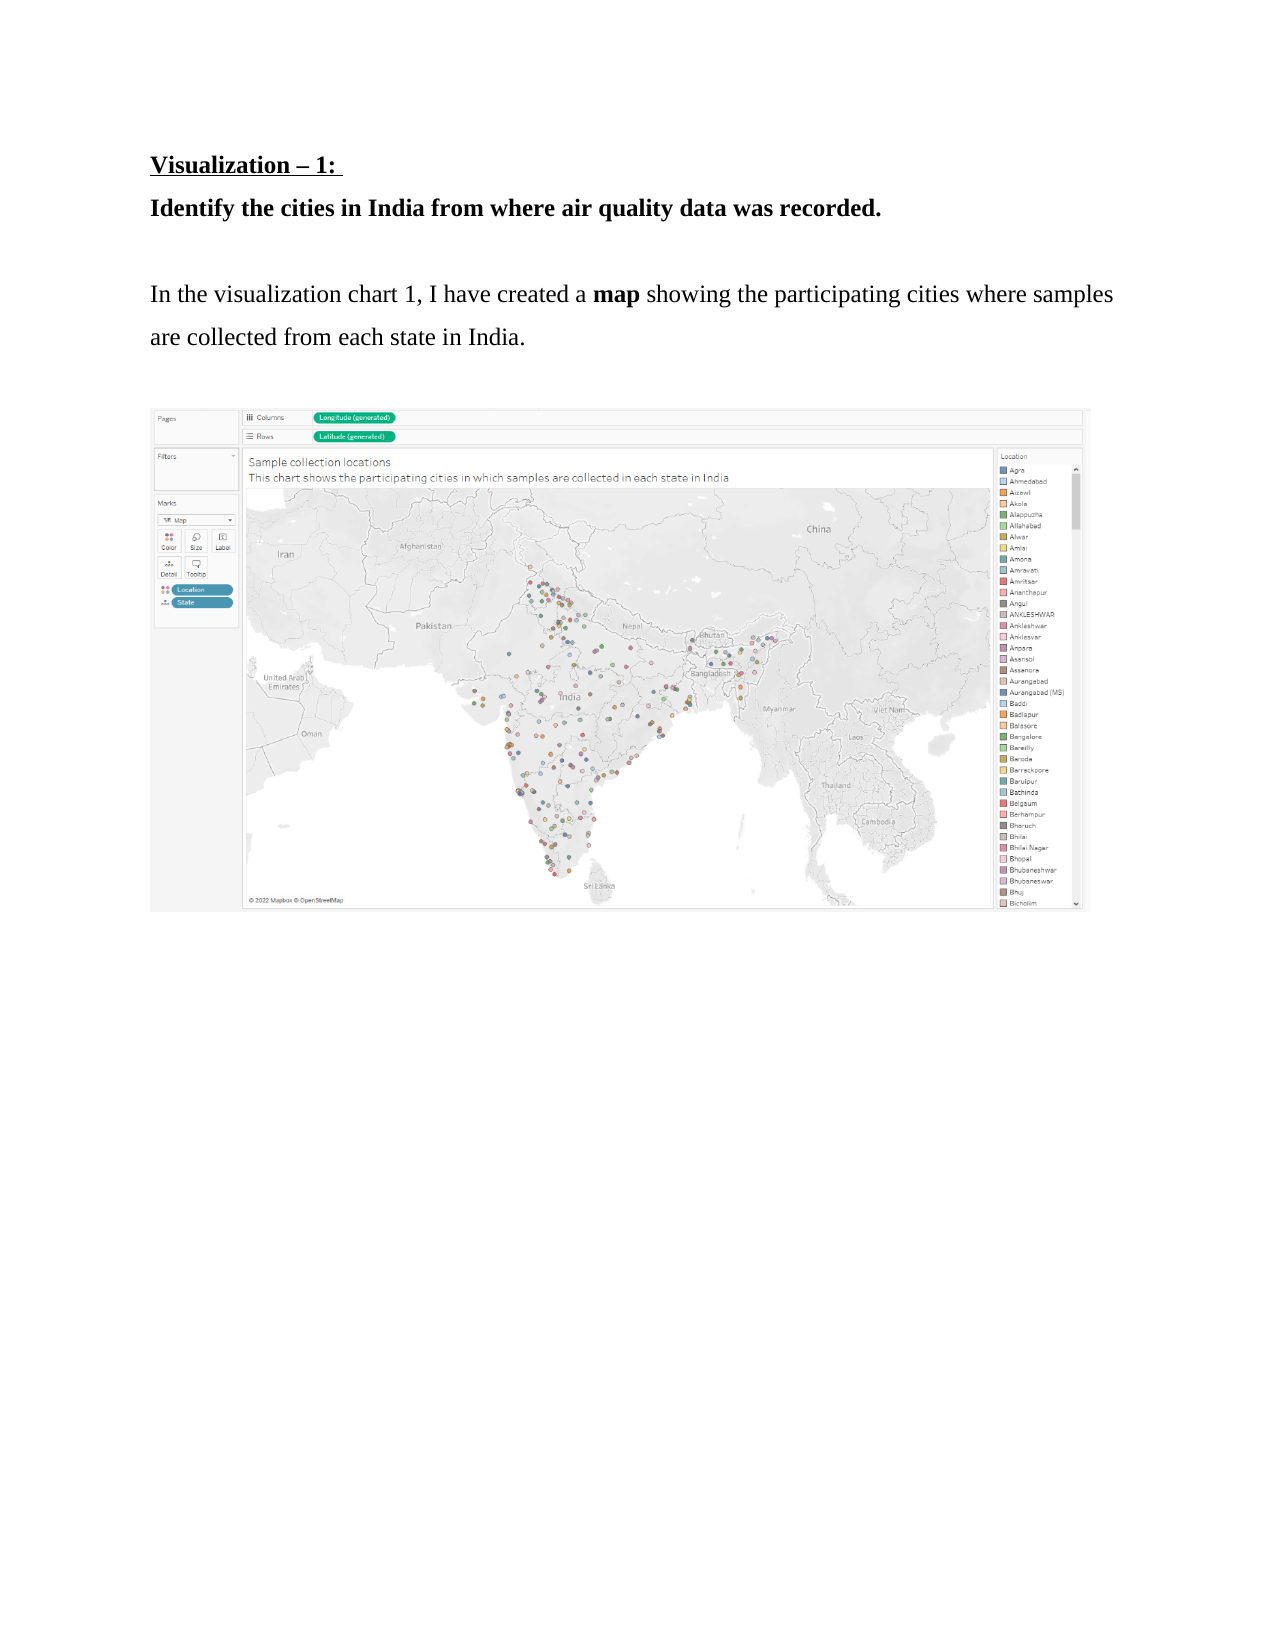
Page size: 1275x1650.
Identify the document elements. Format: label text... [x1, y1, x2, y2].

text Identify the cities in India from where air quality data was recorded. [150, 193, 1125, 222]
text Visualization – 1: [150, 150, 1125, 179]
text In the visualization chart 1, I have created a map showing the participating cities where samples are collected from each state in India. [150, 279, 1125, 351]
picture [150, 408, 1091, 912]
